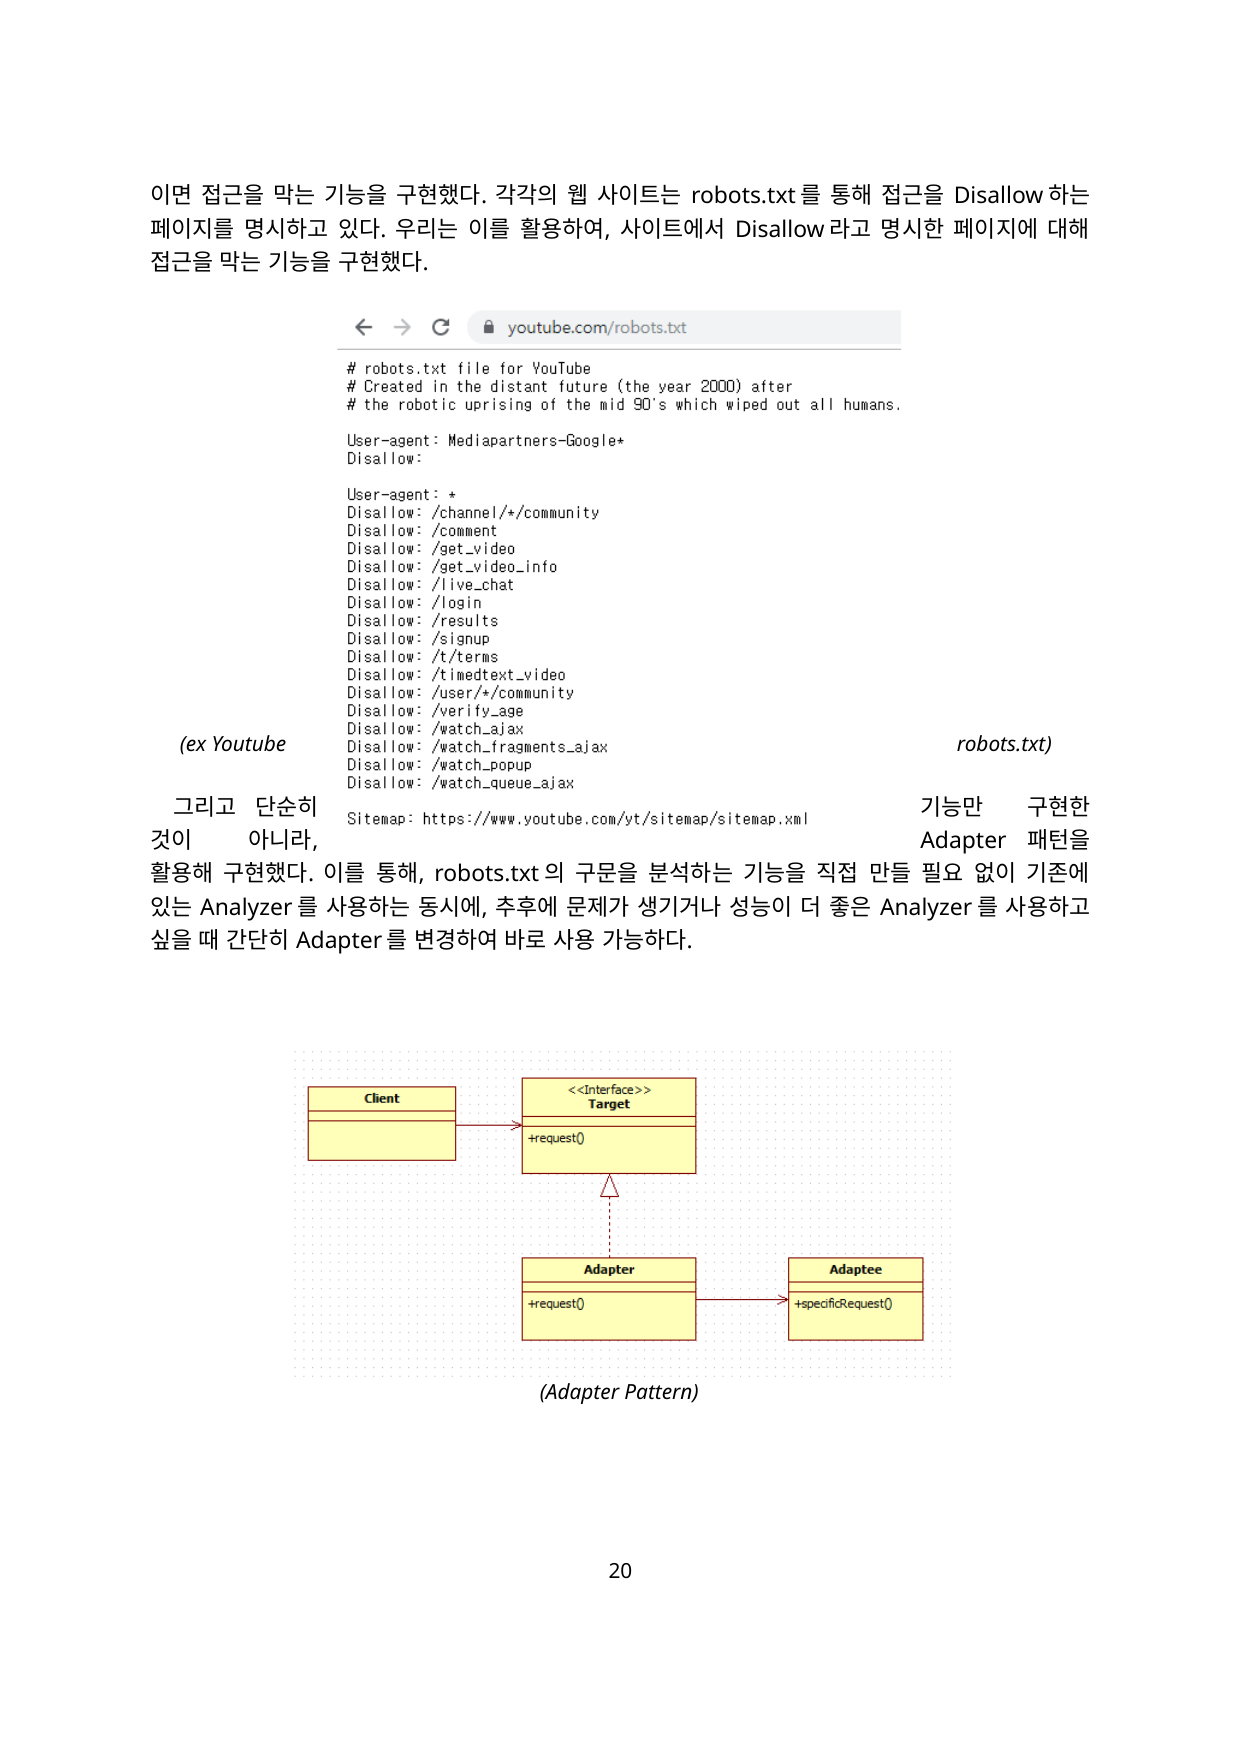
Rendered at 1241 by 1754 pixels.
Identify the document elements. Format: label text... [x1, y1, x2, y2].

text (ex Youtube robots.txt) [150, 729, 335, 757]
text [150, 177, 1090, 277]
picture [287, 1048, 953, 1378]
picture [335, 308, 901, 830]
text 그리고 단순히 기능만 구현한 것이 아니라, Adapter 패턴을 활용해 구현했다. 이를 통해, robots.txt의 구문을 분석하는 기능을 직접 만들 필요 없이 기존에 있는 Analyzer를 사용하는 동시에, 추후에 문제가 생기거나 성능이 더 좋은 Analyzer를 사용하고 싶을 때 간단히 Adapter를 변경하여 바로 사용 가능하다. [150, 788, 1090, 955]
text (ex Youtube robots.txt) [901, 729, 1090, 757]
text (Adapter Pattern) [150, 1377, 1090, 1406]
